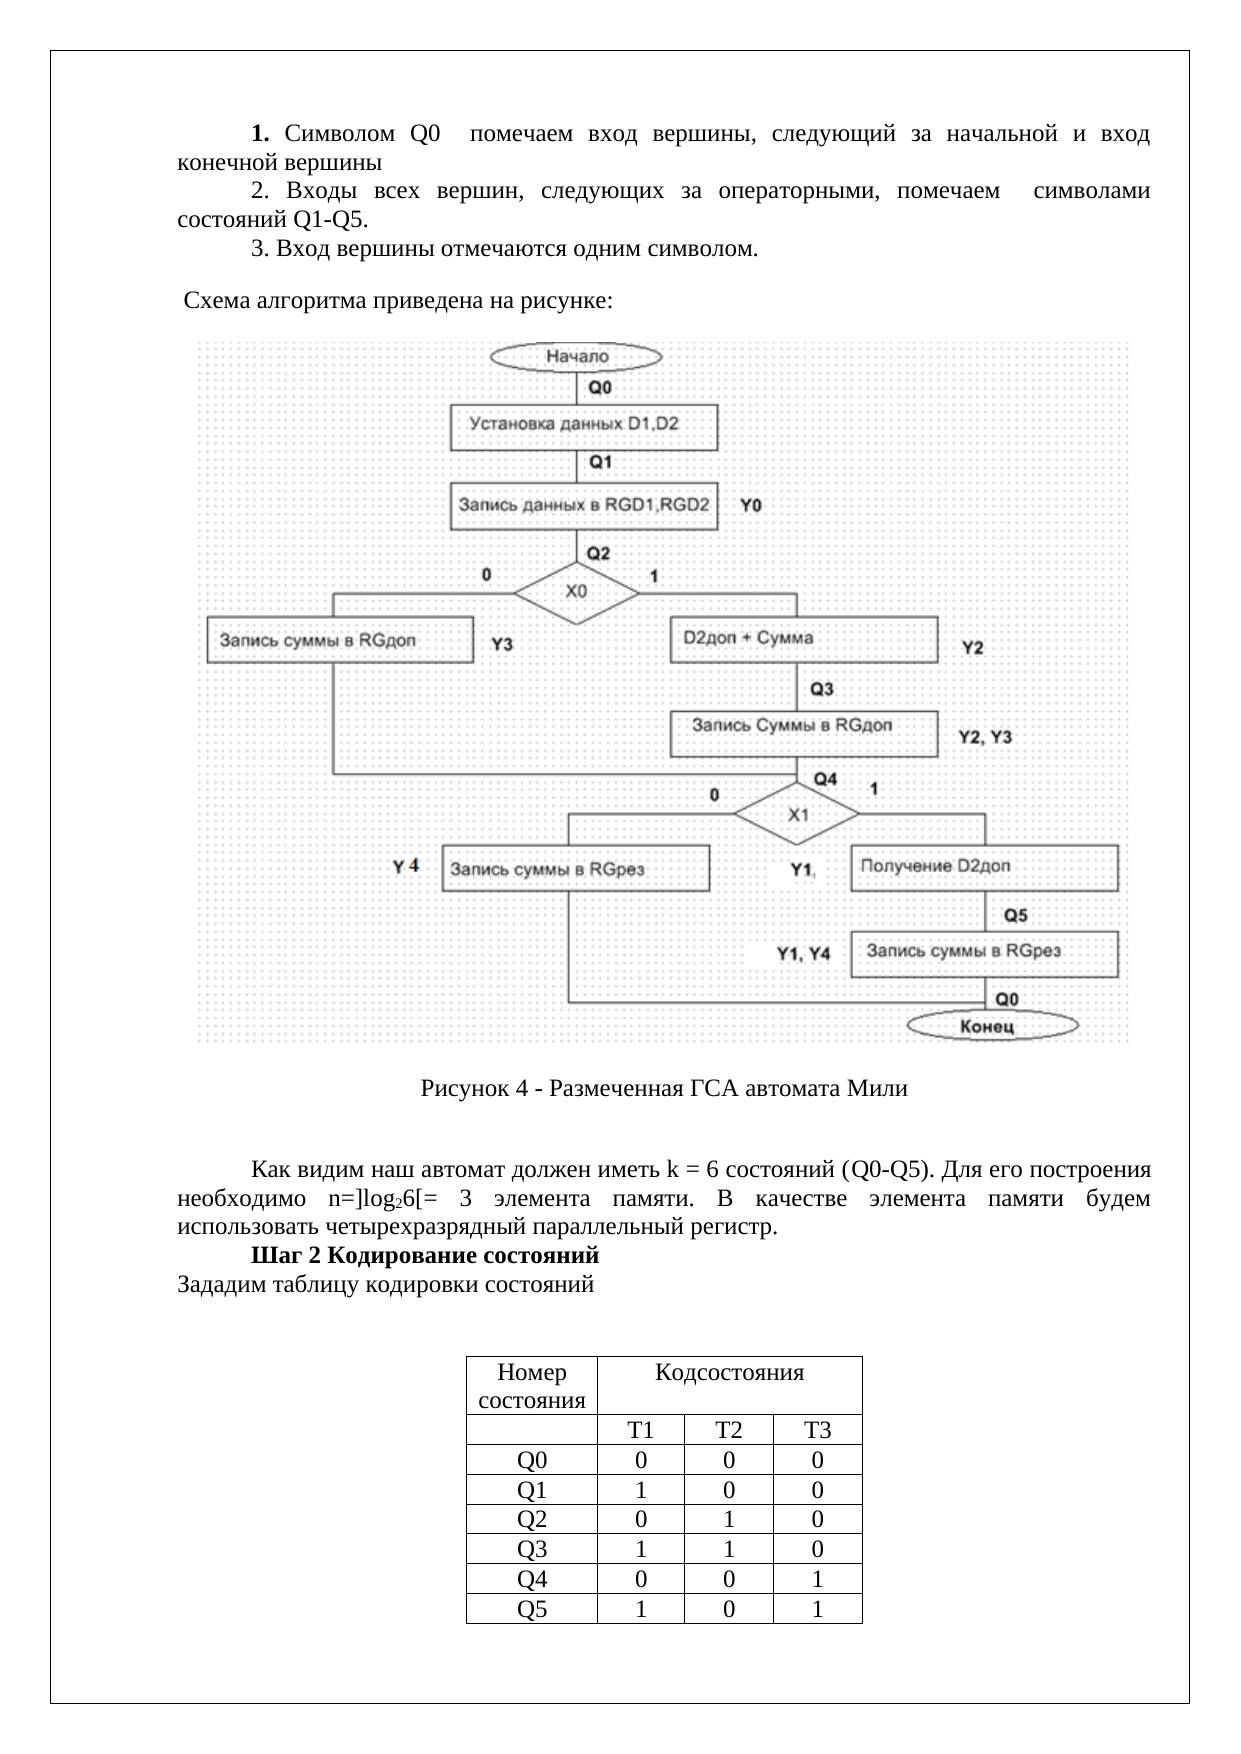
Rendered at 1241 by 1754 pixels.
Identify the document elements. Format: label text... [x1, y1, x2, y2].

table_cell Q3 [467, 1534, 597, 1563]
table_cell 1 [774, 1594, 862, 1623]
table_cell 0 [685, 1594, 773, 1623]
list Шаг 2 Кодирование состояний [177, 1240, 1152, 1269]
list 2. Входы всех вершин, следующих за операторными, помечаем символами состояний Q1-Q5. [177, 176, 1152, 233]
table_cell 1 [598, 1475, 684, 1503]
list 1. Символом Q0 помечаем вход вершины, следующий за начальной и вход конечной вершины [177, 118, 1152, 176]
table_cell Q1 [467, 1475, 597, 1503]
picture [196, 342, 1133, 1044]
list Зададим таблицу кодировки состояний [177, 1269, 1152, 1298]
table_cell 0 [774, 1445, 862, 1474]
table_header Кодсостояния [598, 1357, 862, 1414]
table_cell Q5 [467, 1594, 597, 1623]
list 3. Вход вершины отмечаются одним символом. [177, 233, 1152, 262]
table_cell 0 [598, 1505, 684, 1533]
table_cell Q4 [467, 1564, 597, 1593]
table_cell 1 [774, 1564, 862, 1593]
table_cell 1 [685, 1534, 773, 1563]
table_cell 1 [598, 1534, 684, 1563]
table_cell Q2 [467, 1505, 597, 1533]
list Как видим наш автомат должен иметь k = 6 состояний (Q0-Q5). Для его построения необходимо n=]log26[= 3 элемента памяти. В качестве элемента памяти будем использовать четырехразрядный параллельный регистр. [177, 1154, 1152, 1240]
table_cell 0 [685, 1445, 773, 1474]
table_header Номер состояния [467, 1357, 597, 1414]
table_cell 0 [685, 1564, 773, 1593]
table_cell 0 [685, 1475, 773, 1503]
table_cell 0 [598, 1445, 684, 1474]
table_cell Q0 [467, 1445, 597, 1474]
table_cell [467, 1415, 597, 1444]
table_cell 0 [598, 1564, 684, 1593]
table_cell Т3 [774, 1415, 862, 1444]
table_cell 0 [774, 1505, 862, 1533]
list Рисунок 4 - Размеченная ГСА автомата Мили [177, 1073, 1152, 1102]
table_cell 1 [685, 1505, 773, 1533]
table_cell 0 [774, 1534, 862, 1563]
table_cell 0 [774, 1475, 862, 1503]
table_cell Т2 [685, 1415, 773, 1444]
list Схема алгоритма приведена на рисунке: [177, 285, 1152, 314]
table_cell Т1 [598, 1415, 684, 1444]
table_cell 1 [598, 1594, 684, 1623]
